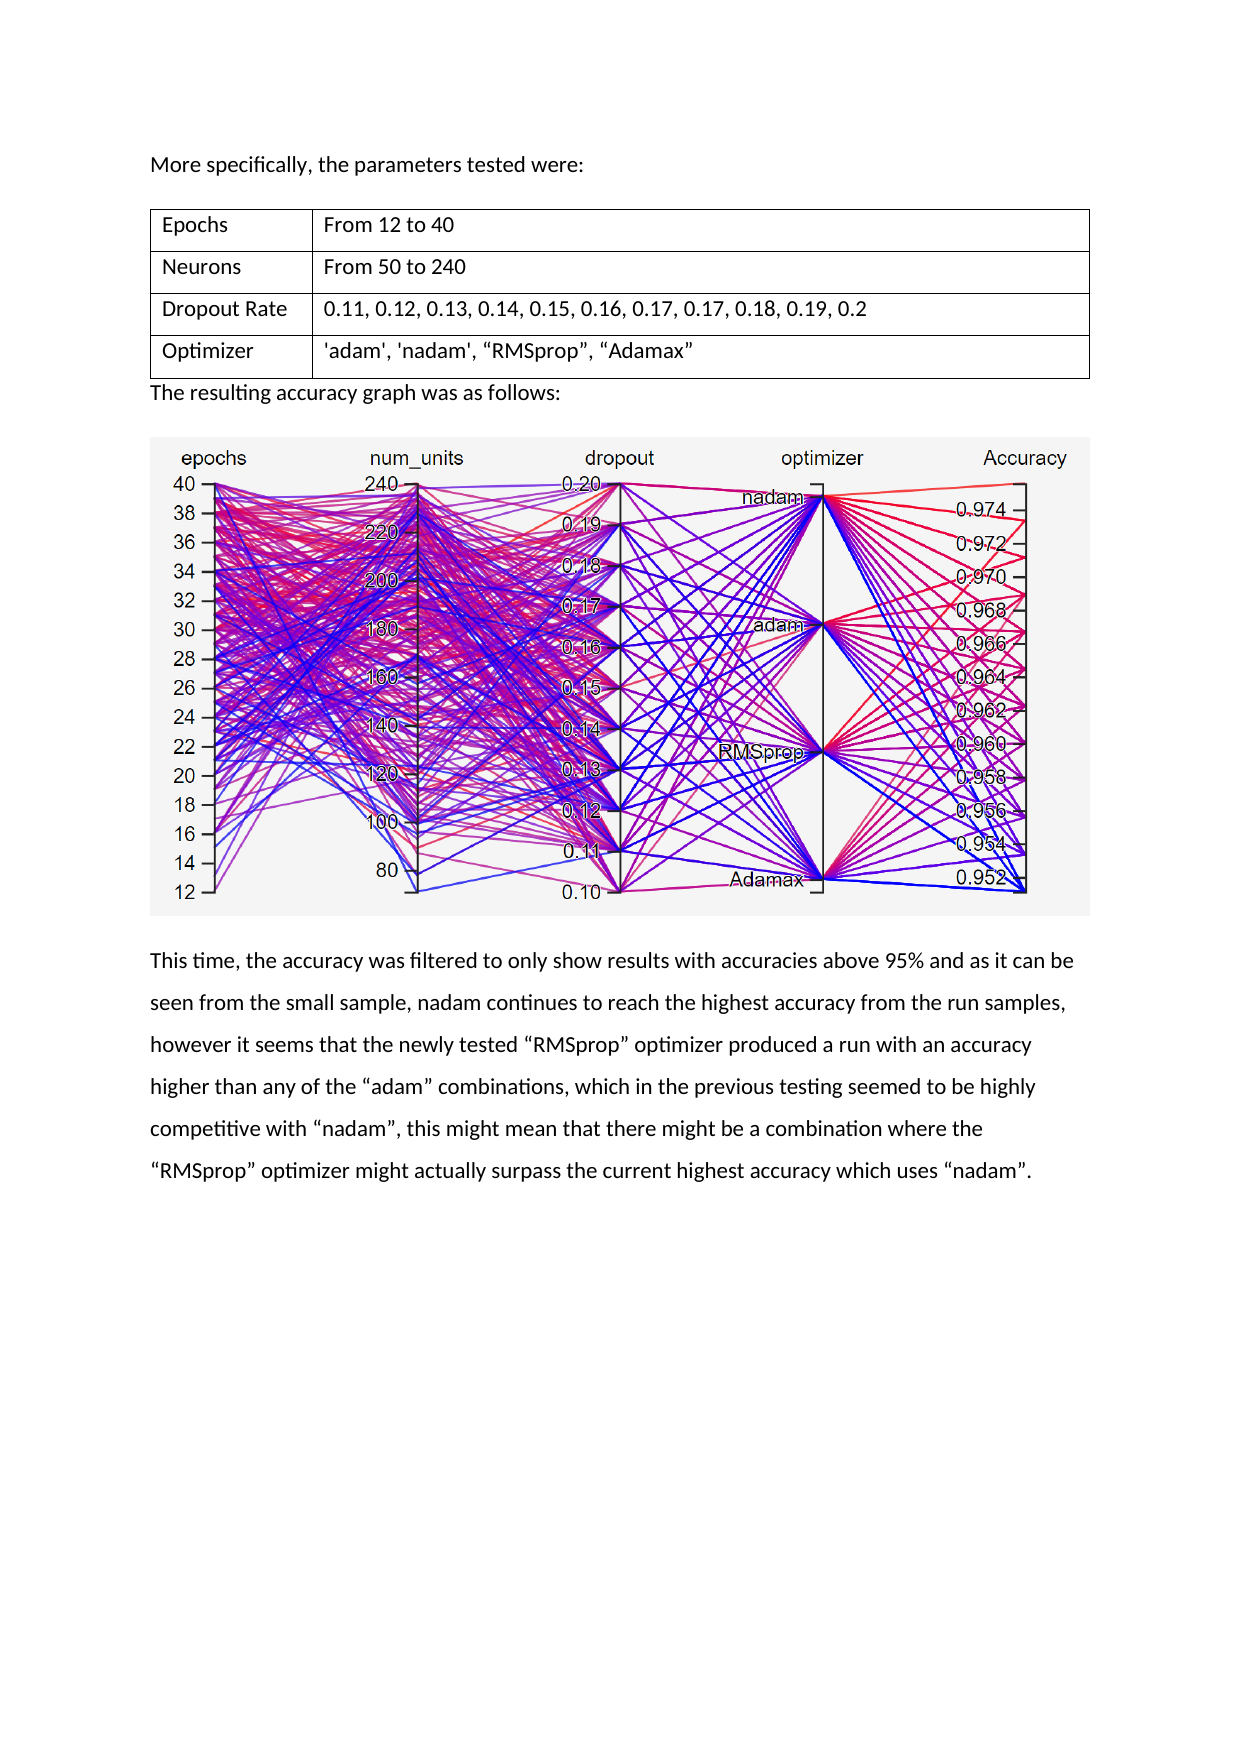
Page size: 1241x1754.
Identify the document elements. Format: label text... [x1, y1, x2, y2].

table_cell Neurons [151, 252, 312, 293]
table_cell 'adam', 'nadam', “RMSprop”, “Adamax” [313, 336, 1089, 377]
text More specifically, the parameters tested were: [150, 150, 1090, 178]
table_cell 0.11, 0.12, 0.13, 0.14, 0.15, 0.16, 0.17, 0.17, 0.18, 0.19, 0.2 [313, 294, 1089, 335]
table_cell Optimizer [151, 336, 312, 377]
table_header Epochs [151, 210, 312, 251]
table_header From 12 to 40 [313, 210, 1089, 251]
table_cell From 50 to 240 [313, 252, 1089, 293]
picture [150, 437, 1091, 916]
text The resulting accuracy graph was as follows: [150, 379, 1090, 406]
text This time, the accuracy was filtered to only show results with accuracies above 95% and as it can be seen from the small sample, nadam continues to reach the highest accuracy from the run samples, however it seems that the newly tested “RMSprop” optimizer produced a run with an accuracy higher than any of the “adam” combinations, which in the previous testing seemed to be highly competitive with “nadam”, this might mean that there might be a combination where the “RMSprop” optimizer might actually surpass the current highest accuracy which uses “nadam”. [150, 946, 1090, 1184]
table_cell Dropout Rate [151, 294, 312, 335]
